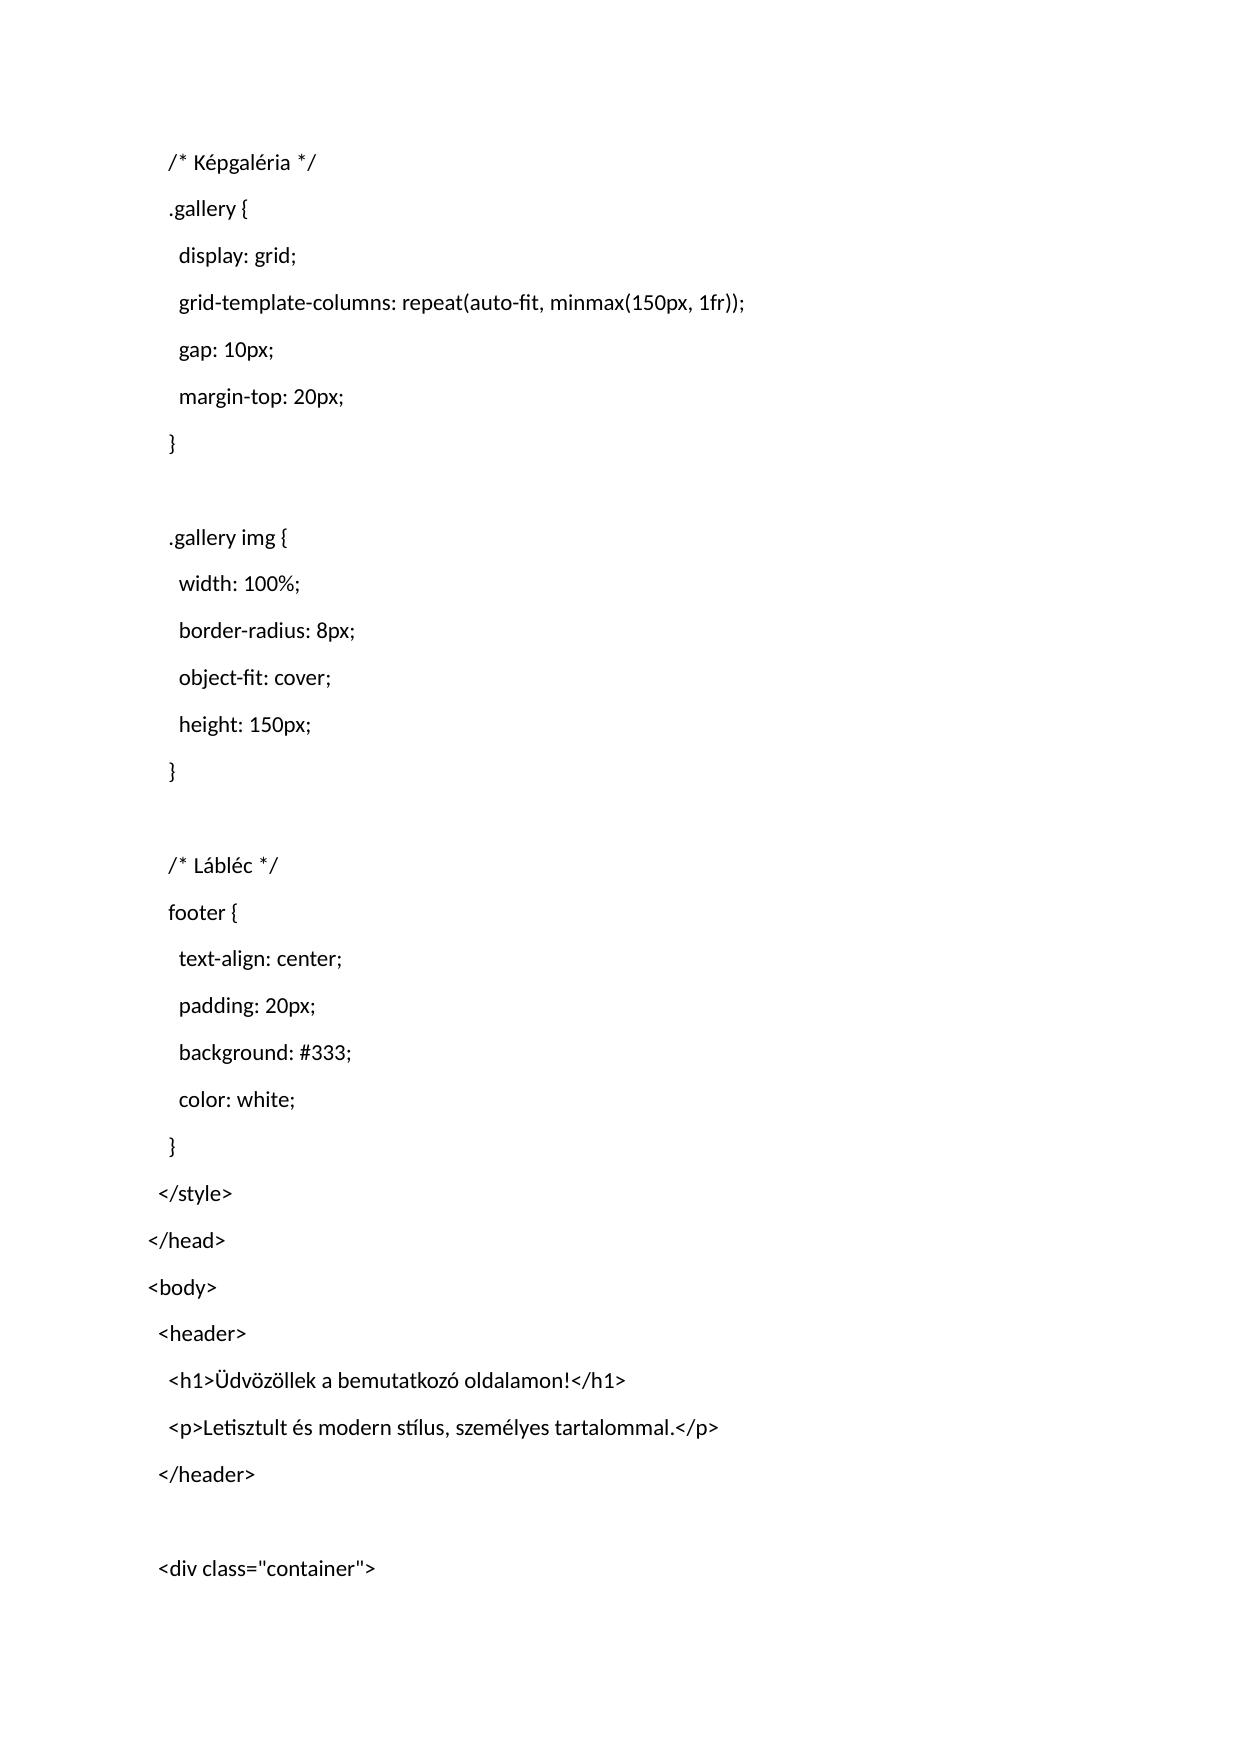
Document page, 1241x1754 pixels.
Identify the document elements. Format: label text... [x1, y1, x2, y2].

text <div class="container"> [148, 1554, 1093, 1582]
text <h1>Üdvözöllek a bemutatkozó oldalamon!</h1> [148, 1366, 1093, 1394]
text </head> [148, 1226, 1093, 1254]
text display: grid; [148, 241, 1093, 269]
text background: #333; [148, 1038, 1093, 1066]
text width: 100%; [148, 569, 1093, 597]
text height: 150px; [148, 710, 1093, 738]
text } [148, 1132, 1093, 1160]
text .gallery img { [148, 523, 1093, 551]
text object-fit: cover; [148, 663, 1093, 691]
text } [148, 757, 1093, 785]
text border-radius: 8px; [148, 616, 1093, 644]
text <p>Letisztult és modern stílus, személyes tartalommal.</p> [148, 1413, 1093, 1441]
text /* Lábléc */ [148, 851, 1093, 879]
text <body> [148, 1273, 1093, 1301]
text /* Képgaléria */ [148, 148, 1093, 176]
text footer { [148, 898, 1093, 926]
text gap: 10px; [148, 335, 1093, 363]
text <header> [148, 1319, 1093, 1347]
text color: white; [148, 1085, 1093, 1113]
text grid-template-columns: repeat(auto-fit, minmax(150px, 1fr)); [148, 288, 1093, 316]
text </style> [148, 1179, 1093, 1207]
text } [148, 429, 1093, 457]
text </header> [148, 1460, 1093, 1488]
text padding: 20px; [148, 991, 1093, 1019]
text .gallery { [148, 194, 1093, 222]
text margin-top: 20px; [148, 382, 1093, 410]
text text-align: center; [148, 944, 1093, 972]
